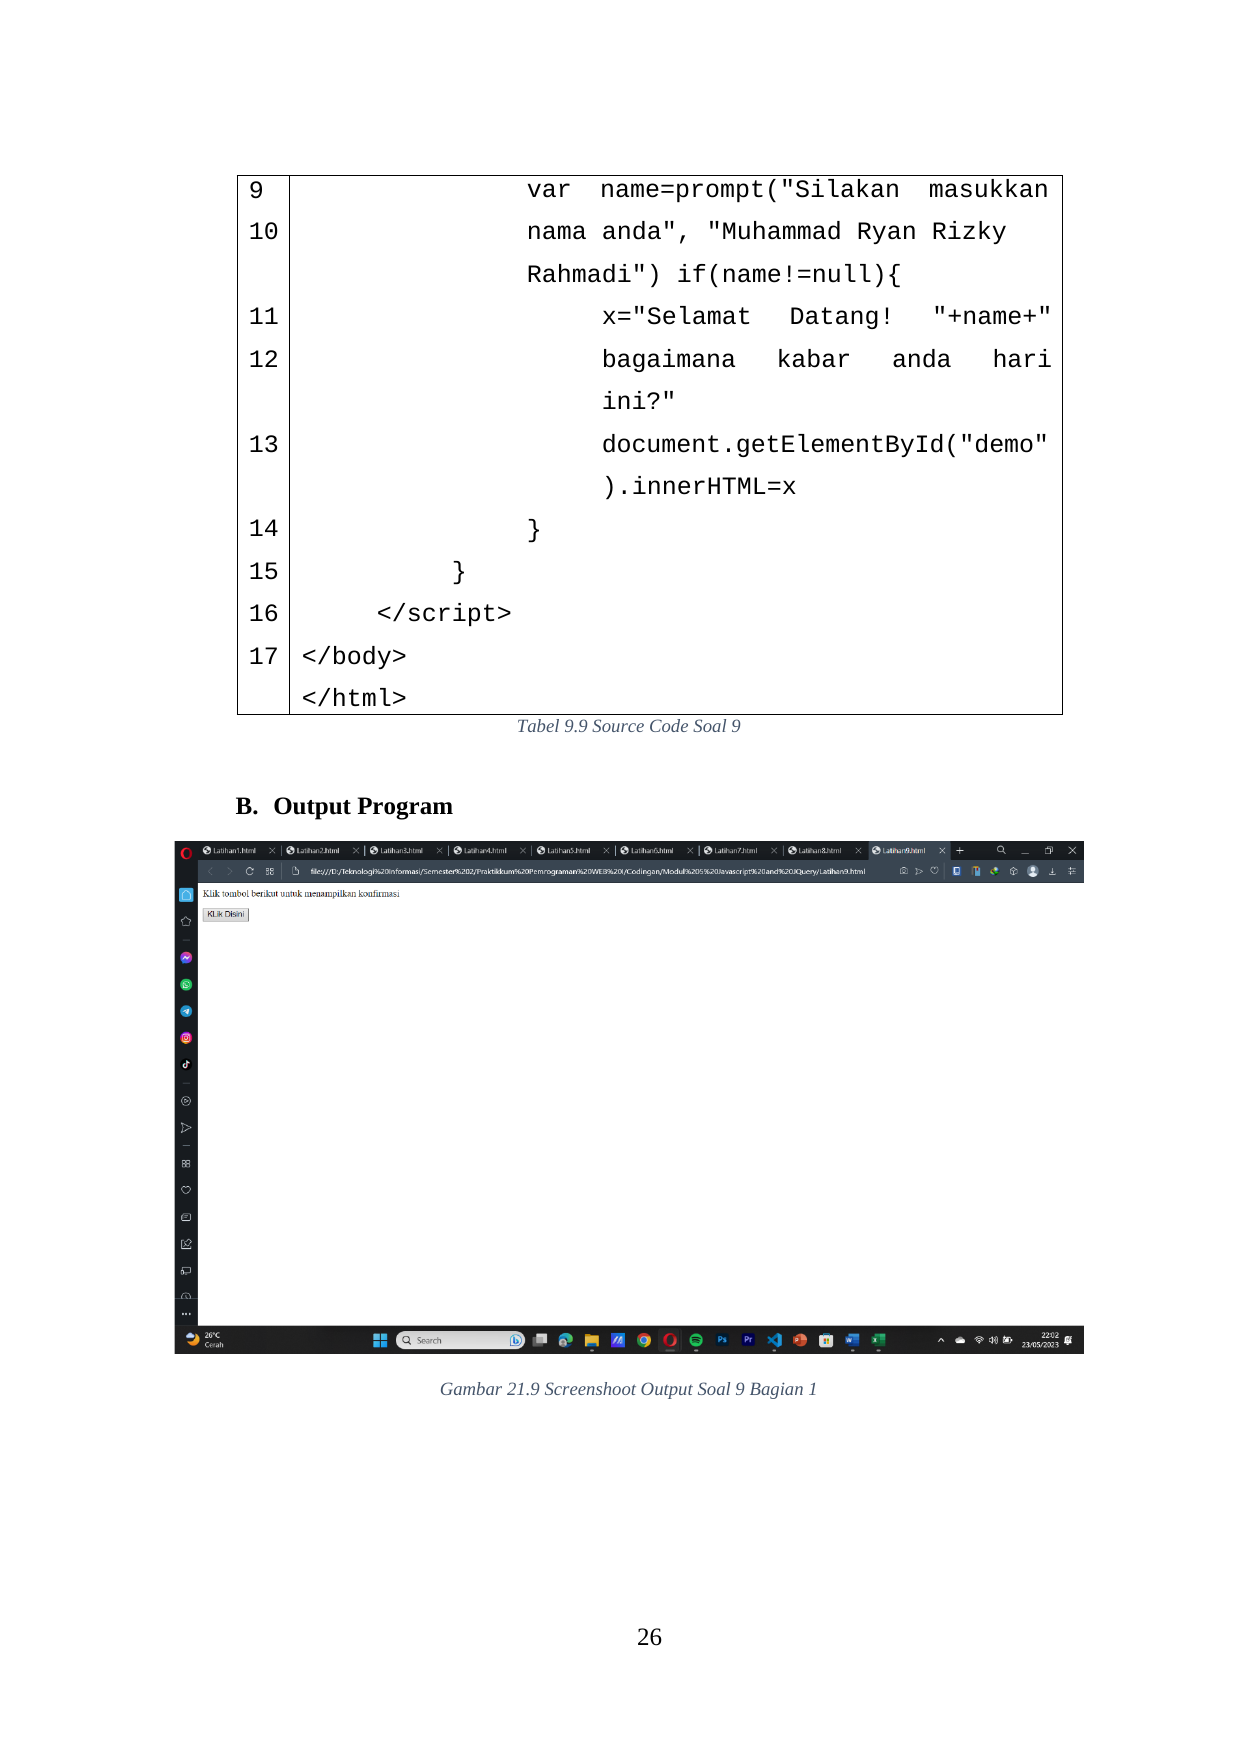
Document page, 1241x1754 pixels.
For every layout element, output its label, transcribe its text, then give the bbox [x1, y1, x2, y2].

text Gambar 21.9 Screenshoot Output Soal 9 Bagian 1 [175, 1377, 1084, 1399]
table_header var name=prompt("Silakan masukkan nama anda", "Muhammad Ryan Rizky Rahmadi") if(name!=null){ x="Selamat Datang! "+name+" bagaimana kabar anda hari ini?" document.getElementById("demo" ).innerHTML=x } } </script> </body> </html> [290, 176, 1062, 714]
table_header 9 10 11 12 13 14 15 16 17 [238, 176, 289, 714]
subtitle Output Program [235, 791, 1084, 820]
text Tabel 9.9 Source Code Soal 9 [175, 715, 1084, 737]
picture [174, 841, 1084, 1354]
